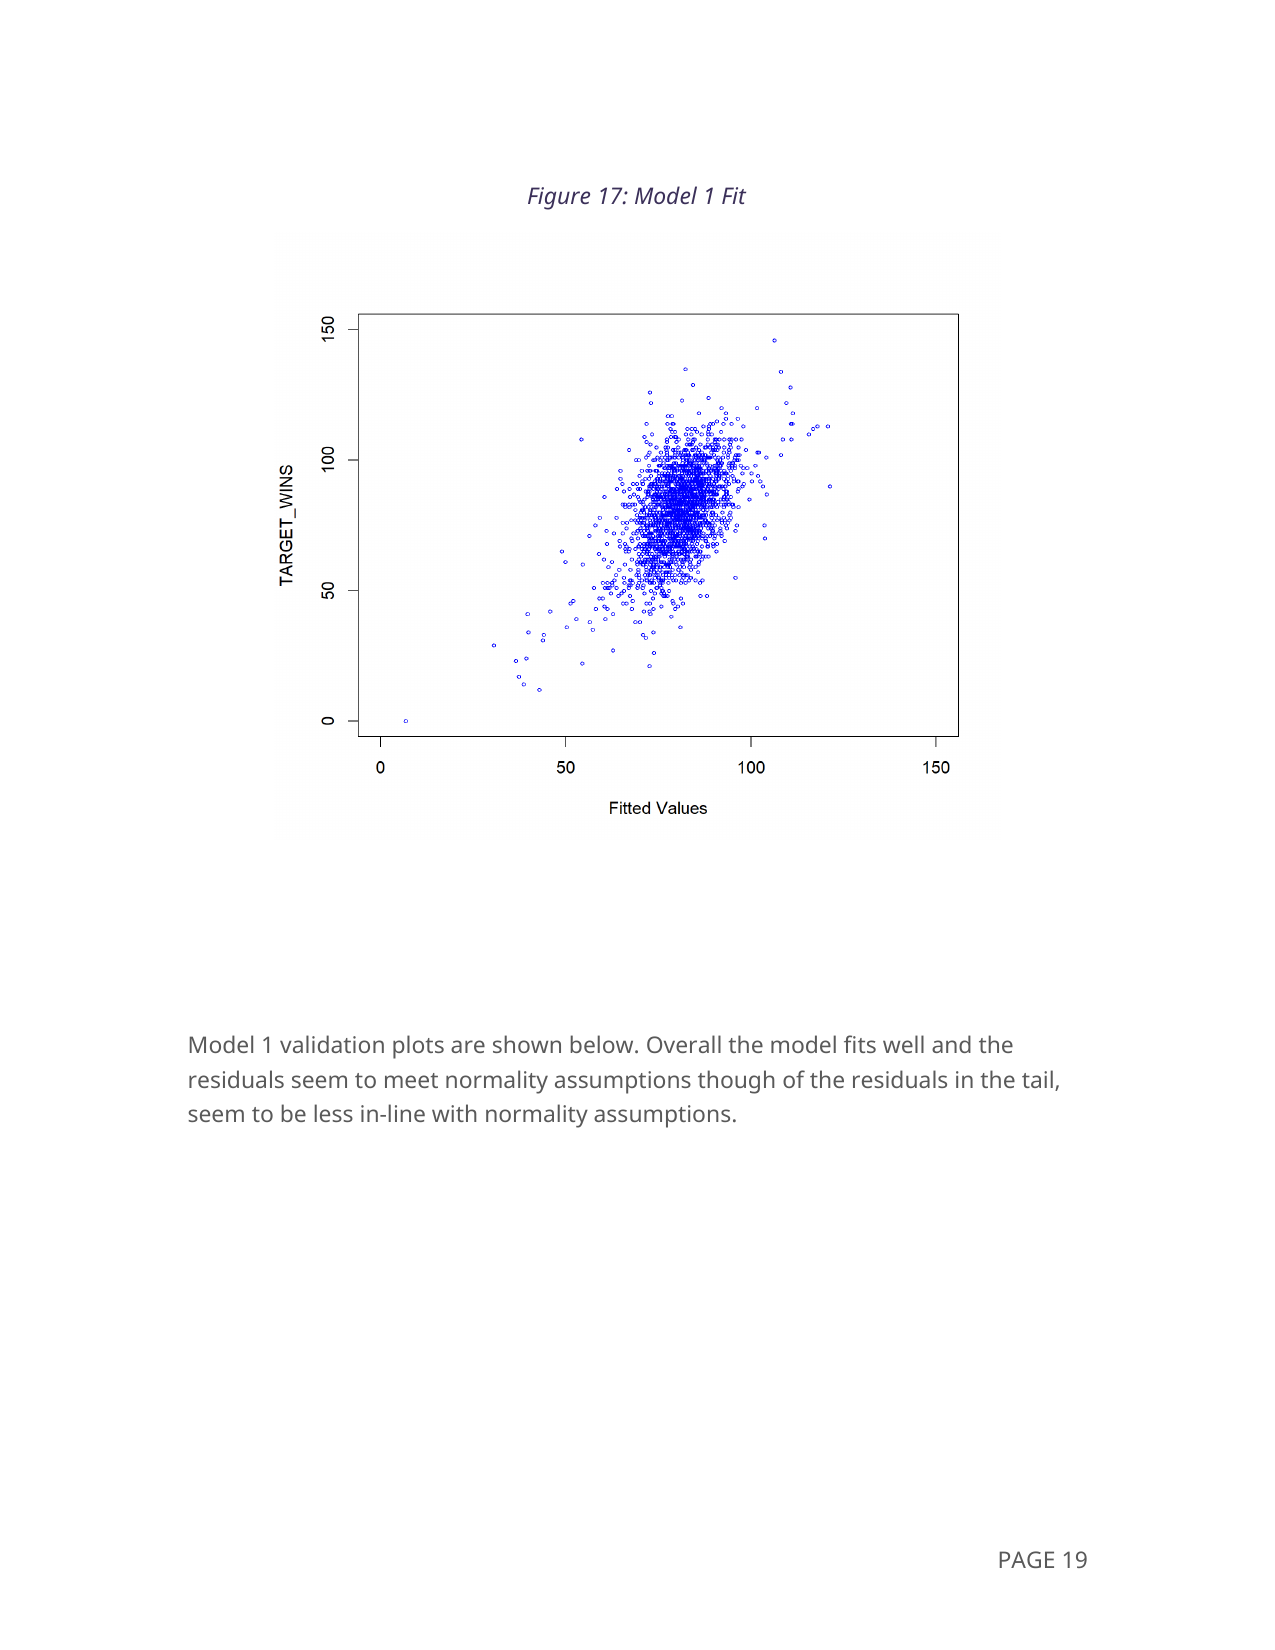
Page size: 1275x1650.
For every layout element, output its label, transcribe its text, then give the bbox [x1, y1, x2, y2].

text Model 1 validation plots are shown below. Overall the model fits well and the residuals seem to meet normality assumptions though of the residuals in the tail, seem to be less in-line with normality assumptions. [187, 1029, 1087, 1129]
picture [273, 232, 1002, 840]
